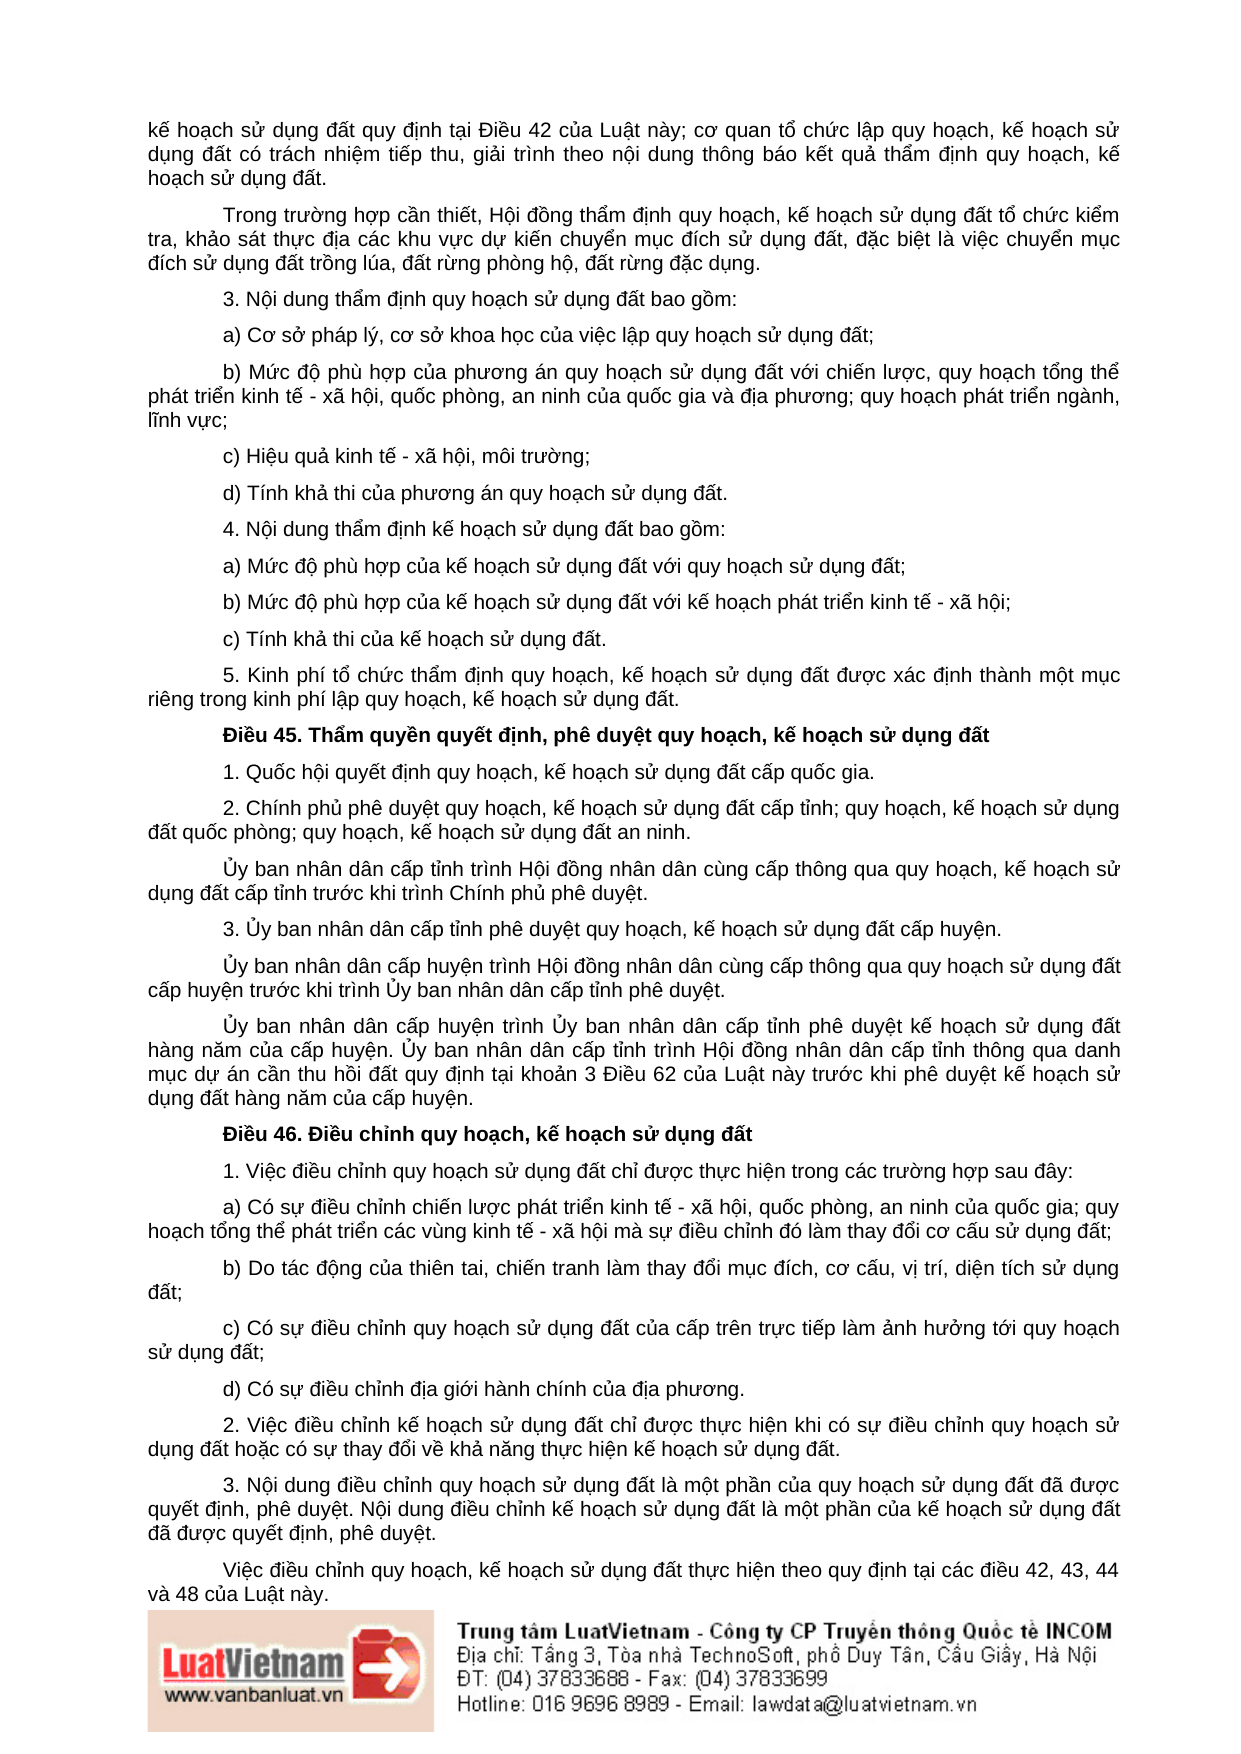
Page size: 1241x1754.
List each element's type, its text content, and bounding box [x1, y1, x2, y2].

text 1. Quốc hội quyết định quy hoạch, kế hoạch sử dụng đất cấp quốc gia. [148, 760, 1122, 784]
text 4. Nội dung thẩm định kế hoạch sử dụng đất bao gồm: [148, 517, 1122, 541]
text 5. Kinh phí tổ chức thẩm định quy hoạch, kế hoạch sử dụng đất được xác định thành một mục riêng trong kinh phí lập quy hoạch, kế hoạch sử dụng đất. [148, 663, 1122, 711]
text c) Có sự điều chỉnh quy hoạch sử dụng đất của cấp trên trực tiếp làm ảnh hưởng tới quy hoạch sử dụng đất; [148, 1316, 1122, 1364]
text a) Mức độ phù hợp của kế hoạch sử dụng đất với quy hoạch sử dụng đất; [148, 553, 1122, 577]
text Điều 46. Điều chỉnh quy hoạch, kế hoạch sử dụng đất [148, 1122, 1122, 1146]
text a) Có sự điều chỉnh chiến lược phát triển kinh tế - xã hội, quốc phòng, an ninh của quốc gia; quy hoạch tổng thể phát triển các vùng kinh tế - xã hội mà sự điều chỉnh đó làm thay đổi cơ cấu sử dụng đất; [148, 1195, 1122, 1243]
text Ủy ban nhân dân cấp huyện trình Hội đồng nhân dân cùng cấp thông qua quy hoạch sử dụng đất cấp huyện trước khi trình Ủy ban nhân dân cấp tỉnh phê duyệt. [148, 953, 1122, 1001]
text 3. Nội dung điều chỉnh quy hoạch sử dụng đất là một phần của quy hoạch sử dụng đất đã được quyết định, phê duyệt. Nội dung điều chỉnh kế hoạch sử dụng đất là một phần của kế hoạch sử dụng đất đã được quyết định, phê duyệt. [148, 1473, 1122, 1545]
text 1. Việc điều chỉnh quy hoạch sử dụng đất chỉ được thực hiện trong các trường hợp sau đây: [148, 1159, 1122, 1183]
text 2. Việc điều chỉnh kế hoạch sử dụng đất chỉ được thực hiện khi có sự điều chỉnh quy hoạch sử dụng đất hoặc có sự thay đổi về khả năng thực hiện kế hoạch sử dụng đất. [148, 1413, 1122, 1461]
text Điều 45. Thẩm quyền quyết định, phê duyệt quy hoạch, kế hoạch sử dụng đất [148, 723, 1122, 747]
text b) Mức độ phù hợp của kế hoạch sử dụng đất với kế hoạch phát triển kinh tế - xã hội; [148, 590, 1122, 614]
text 3. Nội dung thẩm định quy hoạch sử dụng đất bao gồm: [148, 287, 1122, 311]
text d) Có sự điều chỉnh địa giới hành chính của địa phương. [148, 1376, 1122, 1400]
text a) Cơ sở pháp lý, cơ sở khoa học của việc lập quy hoạch sử dụng đất; [148, 323, 1122, 347]
text Ủy ban nhân dân cấp huyện trình Ủy ban nhân dân cấp tỉnh phê duyệt kế hoạch sử dụng đất hàng năm của cấp huyện. Ủy ban nhân dân cấp tỉnh trình Hội đồng nhân dân cấp tỉnh thông qua danh mục dự án cần thu hồi đất quy định tại khoản 3 Điều 62 của Luật này trước khi phê duyệt kế hoạch sử dụng đất hàng năm của cấp huyện. [148, 1014, 1122, 1110]
text Ủy ban nhân dân cấp tỉnh trình Hội đồng nhân dân cùng cấp thông qua quy hoạch, kế hoạch sử dụng đất cấp tỉnh trước khi trình Chính phủ phê duyệt. [148, 857, 1122, 904]
text b) Do tác động của thiên tai, chiến tranh làm thay đổi mục đích, cơ cấu, vị trí, diện tích sử dụng đất; [148, 1256, 1122, 1303]
text Trong trường hợp cần thiết, Hội đồng thẩm định quy hoạch, kế hoạch sử dụng đất tổ chức kiểm tra, khảo sát thực địa các khu vực dự kiến chuyển mục đích sử dụng đất, đặc biệt là việc chuyển mục đích sử dụng đất trồng lúa, đất rừng phòng hộ, đất rừng đặc dụng. [148, 202, 1122, 274]
text d) Tính khả thi của phương án quy hoạch sử dụng đất. [148, 481, 1122, 504]
text Việc điều chỉnh quy hoạch, kế hoạch sử dụng đất thực hiện theo quy định tại các điều 42, 43, 44 và 48 của Luật này. [148, 1558, 1122, 1606]
text c) Hiệu quả kinh tế - xã hội, môi trường; [148, 444, 1122, 468]
text b) Mức độ phù hợp của phương án quy hoạch sử dụng đất với chiến lược, quy hoạch tổng thể phát triển kinh tế - xã hội, quốc phòng, an ninh của quốc gia và địa phương; quy hoạch phát triển ngành, lĩnh vực; [148, 360, 1122, 432]
text 3. Ủy ban nhân dân cấp tỉnh phê duyệt quy hoạch, kế hoạch sử dụng đất cấp huyện. [148, 917, 1122, 941]
text 2. Chính phủ phê duyệt quy hoạch, kế hoạch sử dụng đất cấp tỉnh; quy hoạch, kế hoạch sử dụng đất quốc phòng; quy hoạch, kế hoạch sử dụng đất an ninh. [148, 796, 1122, 844]
picture [147, 1610, 1122, 1732]
text c) Tính khả thi của kế hoạch sử dụng đất. [148, 626, 1122, 650]
